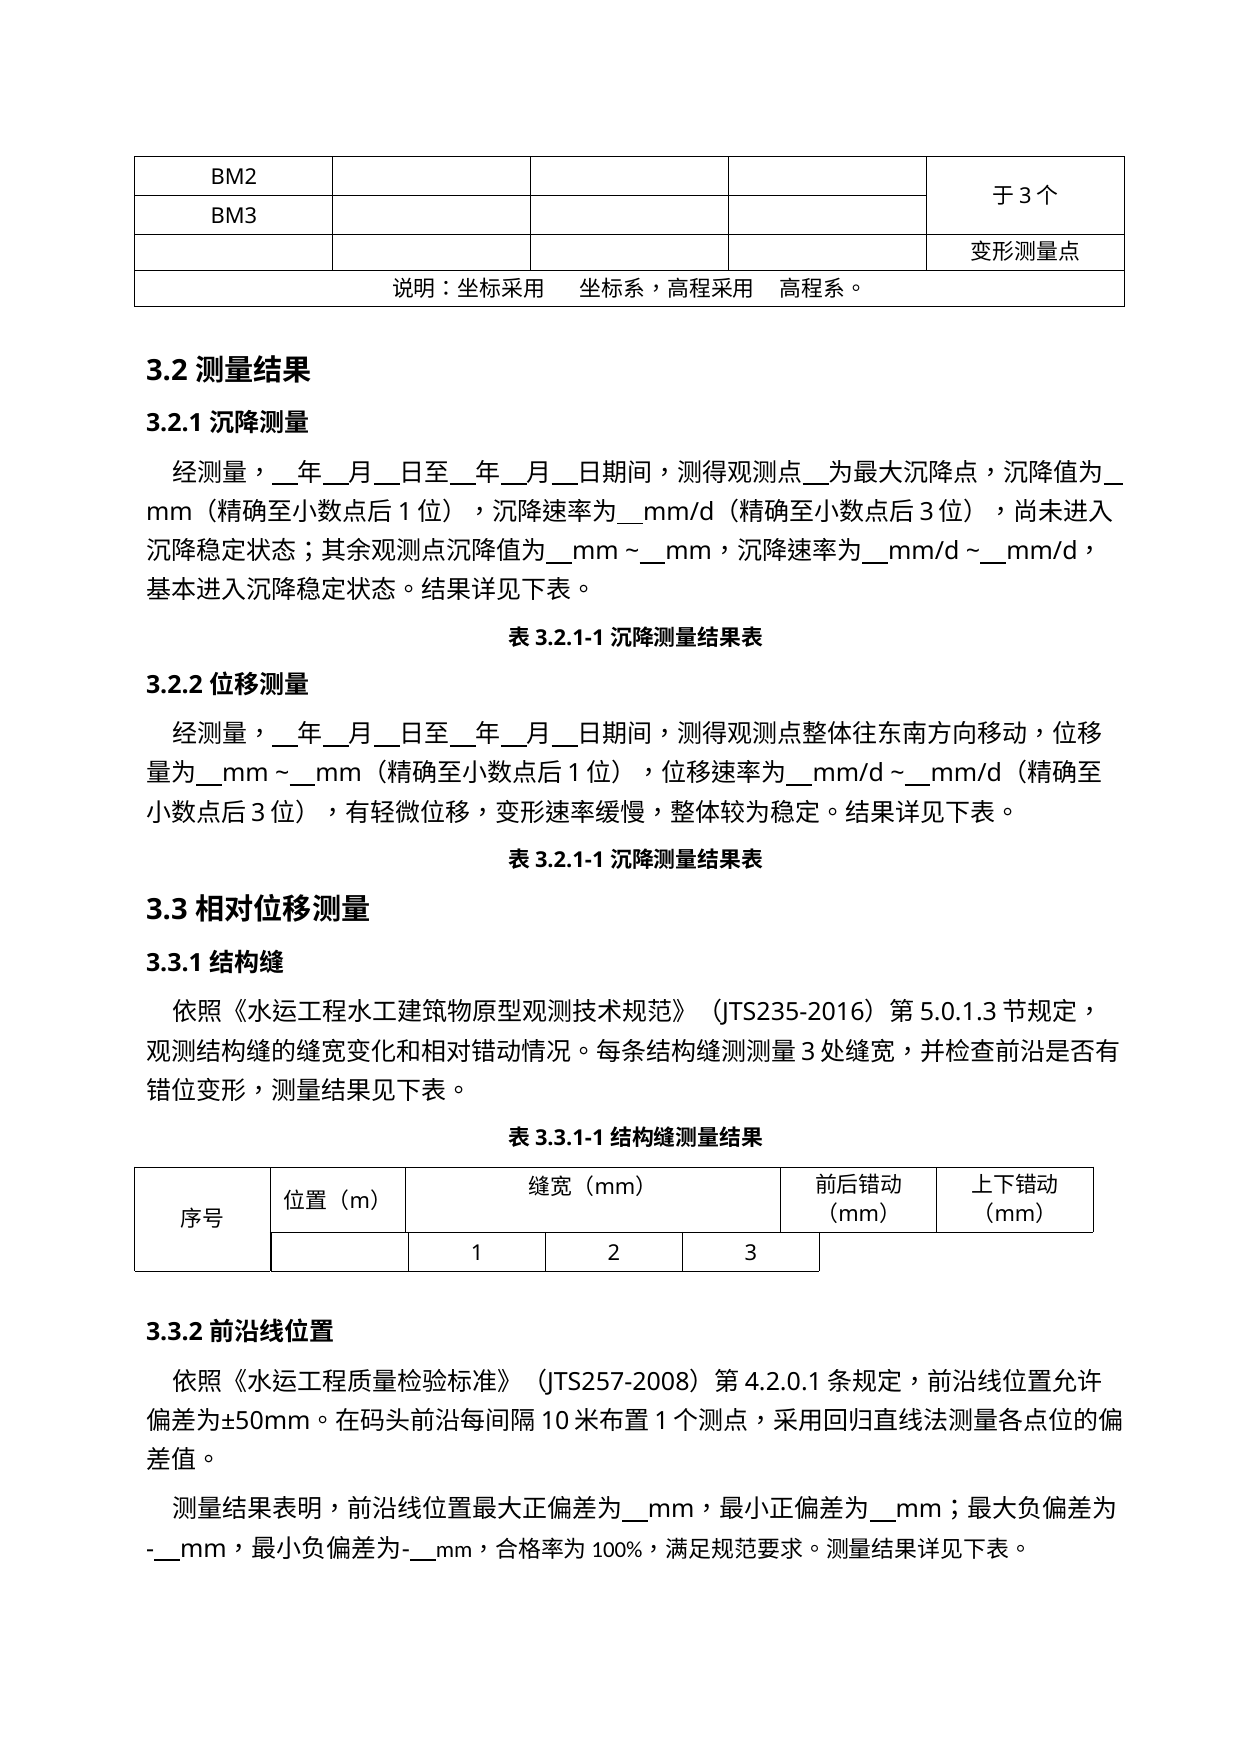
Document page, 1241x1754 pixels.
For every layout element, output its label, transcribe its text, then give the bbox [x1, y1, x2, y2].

table_header 缝宽（mm） [406, 1168, 780, 1232]
text 经测量， 年 月 日至 年 月 日期间，测得观测点 为最大沉降点，沉降值为 mm（精确至小数点后1位），沉降速率为 mm/d（精确至小数点后3位），尚未进入沉降稳定状态；其余观测点沉降值为 mm ~ mm，沉降速率为 mm/d ~ mm/d，基本进入沉降稳定状态。结果详见下表。 [146, 455, 1126, 606]
table_header 位置（m） [271, 1168, 405, 1232]
text 经测量， 年 月 日至 年 月 日期间，测得观测点整体往东南方向移动，位移量为 mm ~ mm（精确至小数点后1位），位移速率为 mm/d ~ mm/d（精确至小数点后3位），有轻微位移，变形速率缓慢，整体较为稳定。结果详见下表。 [146, 716, 1126, 828]
table_cell [333, 235, 530, 270]
text 3.2 测量结果 [146, 349, 1126, 389]
table_cell [729, 157, 926, 195]
table_cell 测量基准点应不少于3个 [927, 157, 1124, 233]
text 3.2.2 位移测量 [146, 666, 1126, 700]
table_header 前后错动（mm） [781, 1168, 936, 1232]
table_cell 2 [546, 1233, 682, 1271]
table_cell [531, 157, 728, 195]
table_header 上下错动（mm） [937, 1168, 1093, 1232]
table_cell 3 [683, 1233, 819, 1271]
text 表3.2.1-1 沉降测量结果表 [146, 844, 1126, 874]
table_cell [333, 196, 530, 233]
table_cell 1 [409, 1233, 545, 1271]
table_header 序号 [135, 1168, 270, 1271]
table_cell [333, 157, 530, 195]
text 表3.3.1-1 结构缝测量结果 [146, 1122, 1126, 1152]
table_cell 变形测量点 [927, 235, 1124, 270]
table_cell [531, 235, 728, 270]
text 依照《水运工程水工建筑物原型观测技术规范》（JTS235-2016）第5.0.1.3节规定，观测结构缝的缝宽变化和相对错动情况。每条结构缝测测量3处缝宽，并检查前沿是否有错位变形，测量结果见下表。 [146, 994, 1126, 1106]
text 表3.2.1-1 沉降测量结果表 [146, 622, 1126, 652]
table_cell [531, 196, 728, 233]
text 测量结果表明，前沿线位置最大正偏差为 mm，最小正偏差为 mm；最大负偏差为 - mm，最小负偏差为- mm，合格率为100%，满足规范要求。测量结果详见下表。 [146, 1491, 1126, 1564]
table_cell [729, 196, 926, 233]
table_cell [135, 235, 332, 270]
text 依照《水运工程质量检验标准》（JTS257-2008）第4.2.0.1条规定，前沿线位置允许偏差为±50mm。在码头前沿每间隔10米布置1个测点，采用回归直线法测量各点位的偏差值。 [146, 1363, 1126, 1476]
text 3.2.1 沉降测量 [146, 405, 1126, 439]
text 3.3 相对位移测量 [146, 888, 1126, 928]
table_cell BM2 [135, 157, 332, 195]
text 3.3.1 结构缝 [146, 944, 1126, 978]
table_cell BM3 [135, 196, 332, 233]
table_cell [729, 235, 926, 270]
text 3.3.2 前沿线位置 [146, 1314, 1126, 1348]
table_cell 说明：坐标采用 坐标系，高程采用 高程系。 [135, 271, 1124, 306]
